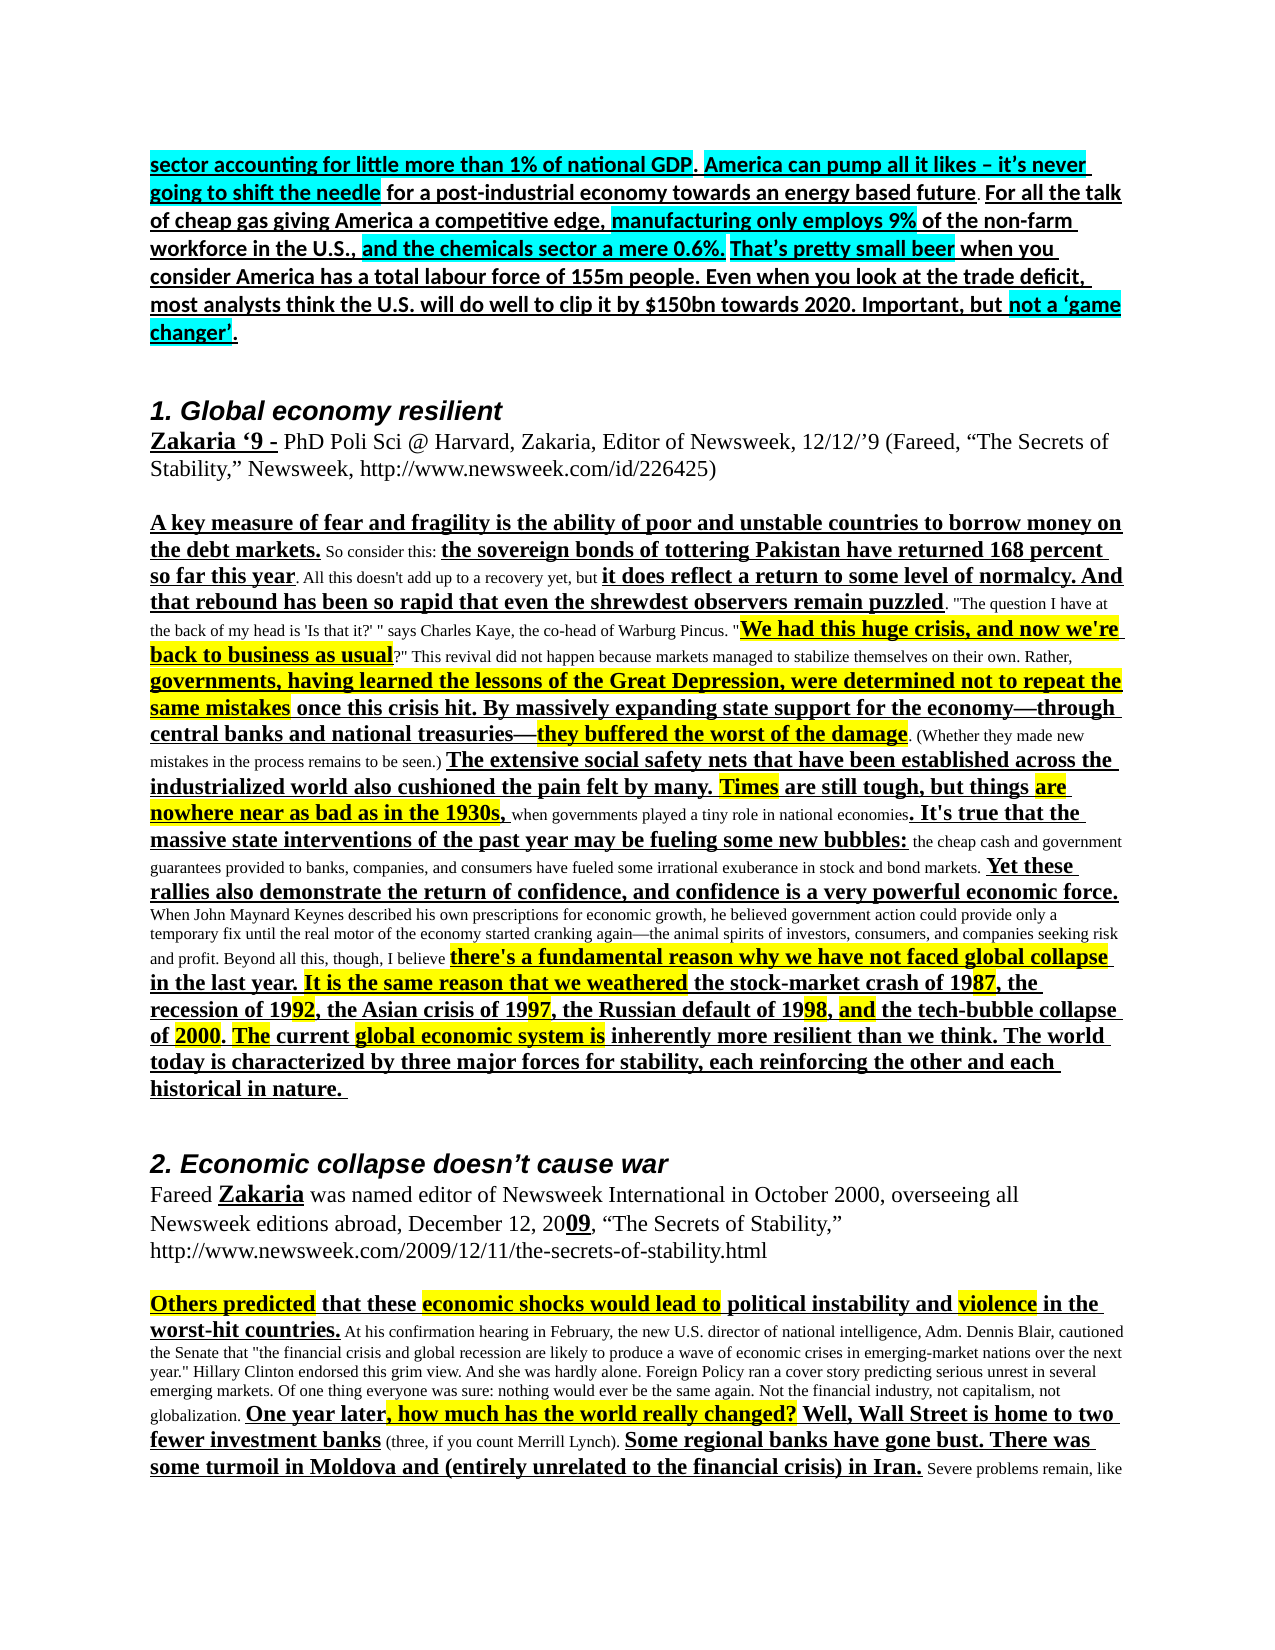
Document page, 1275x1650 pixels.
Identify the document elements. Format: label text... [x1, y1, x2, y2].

text Fareed Zakaria was named editor of Newsweek International in October 2000, overseeing all Newsweek editions abroad, December 12, 2009, “The Secrets of Stability,” http://www.newsweek.com/2009/12/11/the-secrets-of-stability.html [150, 1179, 1125, 1263]
text 1. Global economy resilient [150, 395, 1125, 426]
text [150, 1290, 1125, 1479]
text Zakaria ‘9 - PhD Poli Sci @ Harvard, Zakaria, Editor of Newsweek, 12/12/’9 (Fareed, “The Secrets of Stability,” Newsweek, http://www.newsweek.com/id/226425) [150, 426, 1125, 509]
text 2. Economic collapse doesn’t cause war [150, 1148, 1125, 1179]
text A key measure of fear and fragility is the ability of poor and unstable countries to borrow money on the debt markets. So consider this: the sovereign bonds of tottering Pakistan have returned 168 percent so far this year. All this doesn't add up to a recovery yet, but it does reflect a return to some level of normalcy. And that rebound has been so rapid that even the shrewdest observers remain puzzled. "The question I have at the back of my head is 'Is that it?' " says Charles Kaye, the co-head of Warburg Pincus. "We had this huge crisis, and now we're back to business as usual?" This revival did not happen because markets managed to stabilize themselves on their own. Rather, governments, having learned the lessons of the Great Depression, were determined not to repeat the same mistakes once this crisis hit. By massively expanding state support for the economy—through central banks and national treasuries—they buffered the worst of the damage. (Whether they made new mistakes in the process remains to be seen.) The extensive social safety nets that have been established across the industrialized world also cushioned the pain felt by many. Times are still tough, but things are nowhere near as bad as in the 1930s, when governments played a tiny role in national economies. It's true that the massive state interventions of the past year may be fueling some new bubbles: the cheap cash and government guarantees provided to banks, companies, and consumers have fueled some irrational exuberance in stock and bond markets. Yet these rallies also demonstrate the return of confidence, and confidence is a very powerful economic force. When John Maynard Keynes described his own prescriptions for economic growth, he believed government action could provide only a temporary fix until the real motor of the economy started cranking again—the animal spirits of investors, consumers, and companies seeking risk and profit. Beyond all this, though, I believe there's a fundamental reason why we have not faced global collapse in the last year. It is the same reason that we weathered the stock-market crash of 1987, the recession of 1992, the Asian crisis of 1997, the Russian default of 1998, and the tech-bubble collapse of 2000. The current global economic system is inherently more resilient than we think. The world today is characterized by three major forces for stability, each reinforcing the other and each historical in nature. [150, 509, 1125, 1101]
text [150, 150, 1125, 346]
